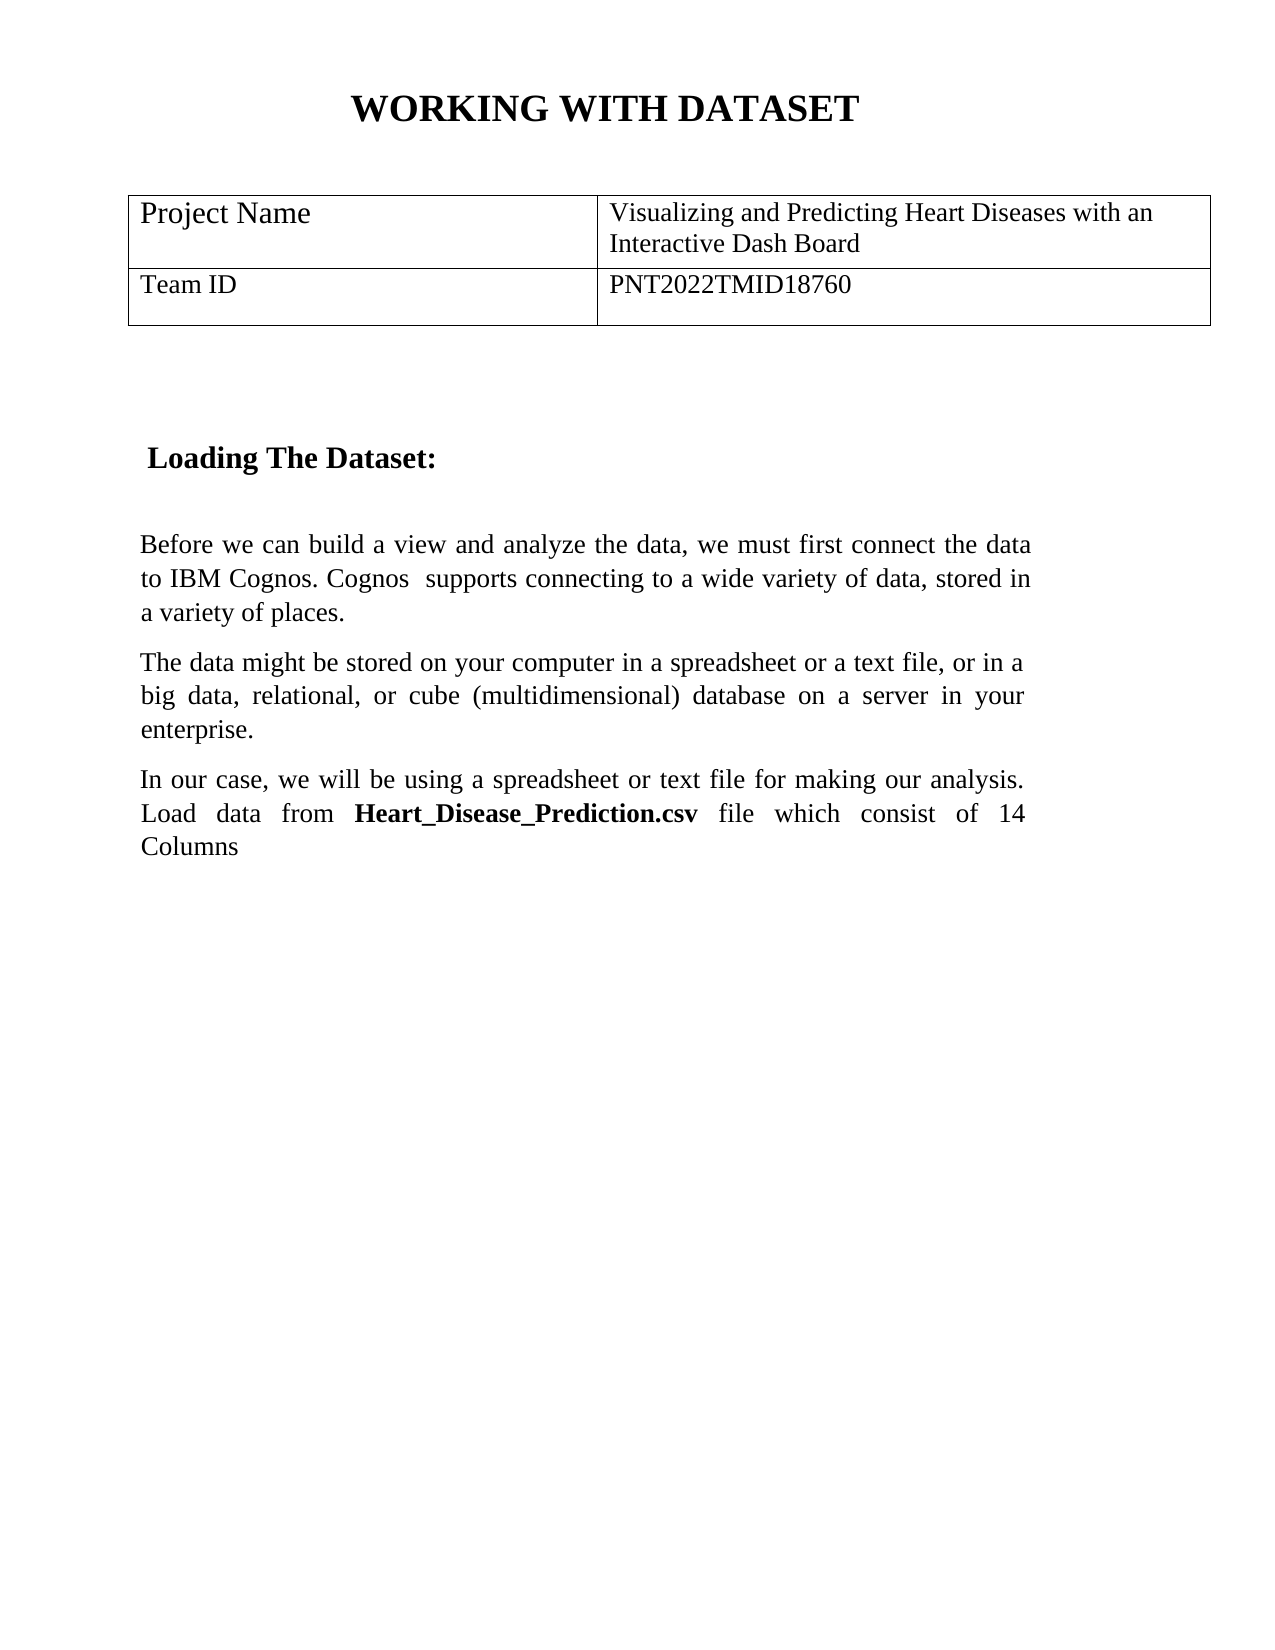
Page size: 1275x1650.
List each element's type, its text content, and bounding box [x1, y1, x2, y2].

table_header Visualizing and Predicting Heart Diseases with an Interactive Dash Board [598, 196, 1210, 268]
text Loading The Dataset: [147, 440, 1223, 476]
text Before we can build a view and analyze the data, we must first connect the data to IBM Cognos. Cognos supports connecting to a wide variety of data, stored in a variety of places. [139, 529, 1033, 627]
title WORKING WITH DATASET [350, 85, 1223, 129]
table_header Project Name [129, 196, 597, 268]
text In our case, we will be using a spreadsheet or text file for making our analysis. Load data from Heart_Disease_Prediction.csv file which consist of 14 Columns [139, 763, 1026, 861]
table_cell PNT2022TMID18760 [598, 269, 1210, 325]
table_cell Team ID [129, 269, 597, 325]
text The data might be stored on your computer in a spreadsheet or a text file, or in a big data, relational, or cube (multidimensional) database on a server in your enterprise. [139, 646, 1026, 744]
